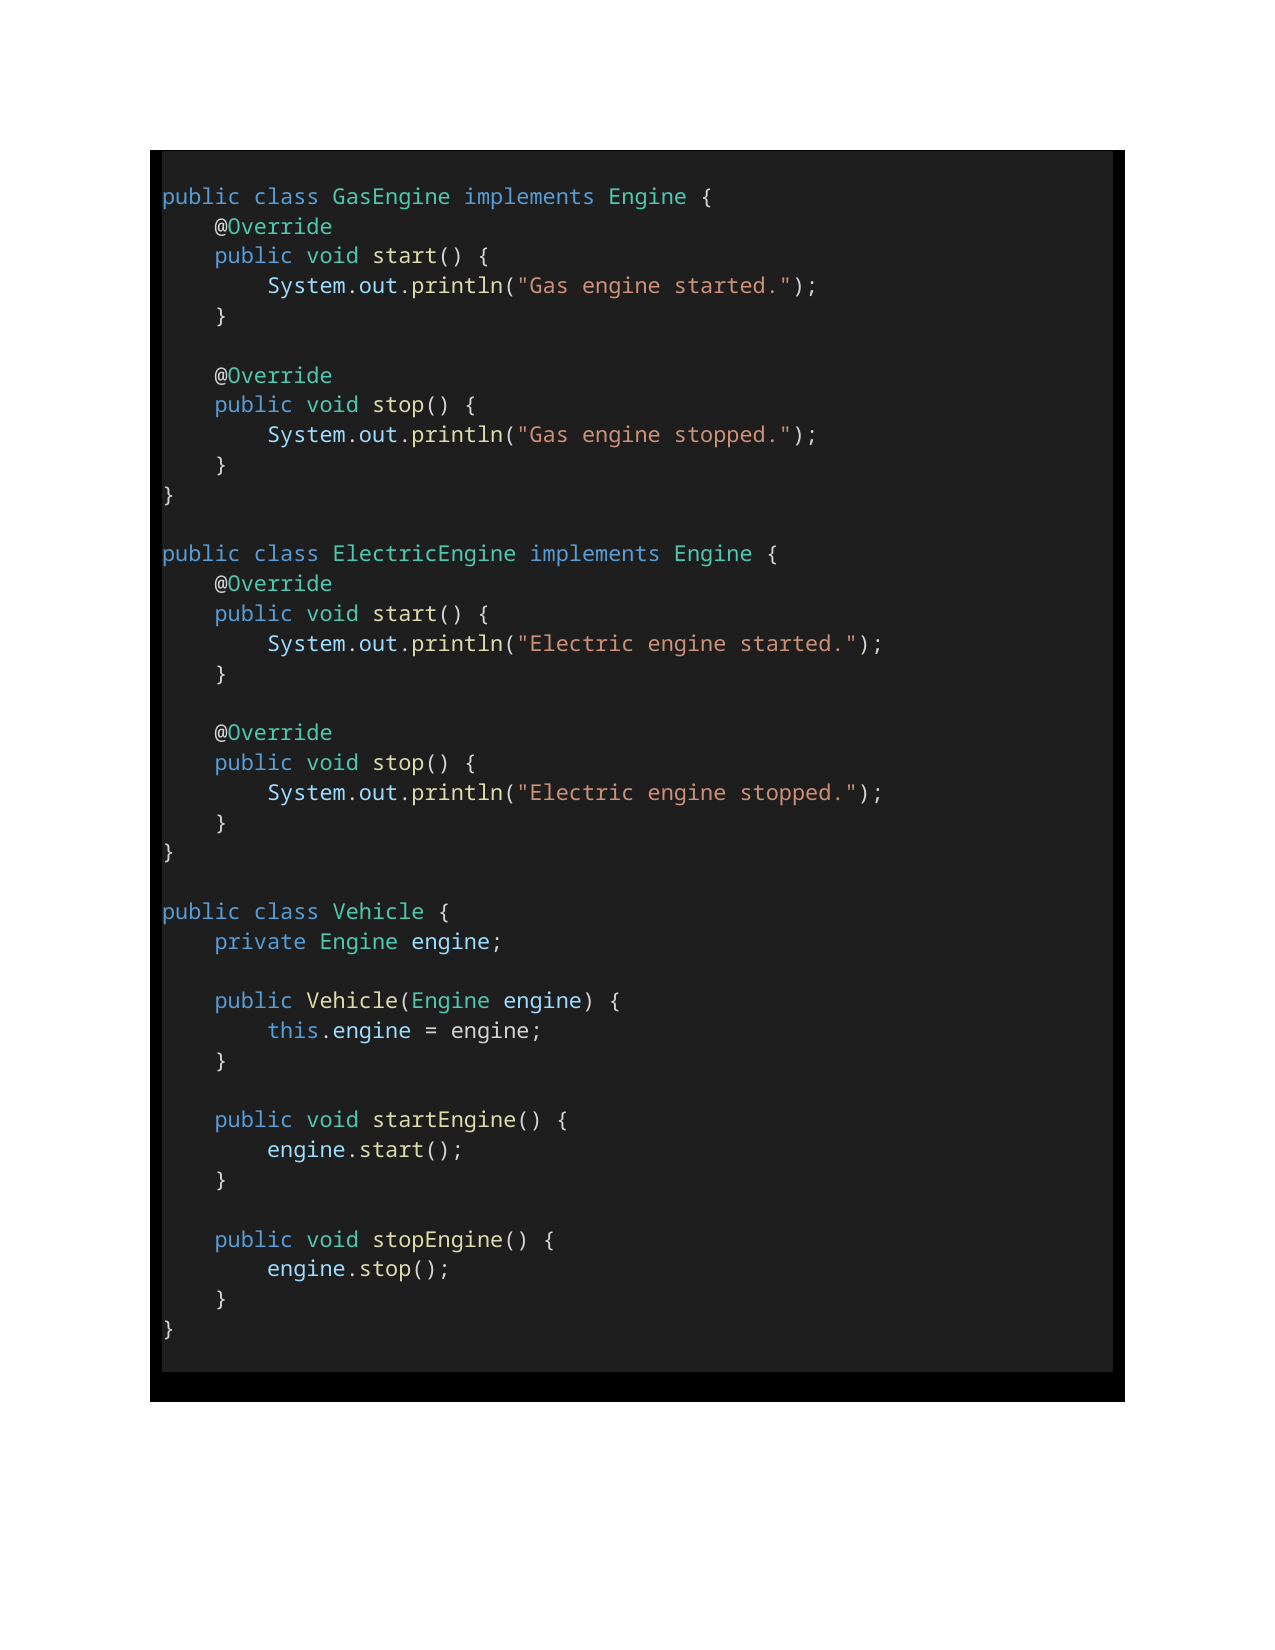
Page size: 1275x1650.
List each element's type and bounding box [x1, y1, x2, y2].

table_header [151, 151, 1124, 1401]
